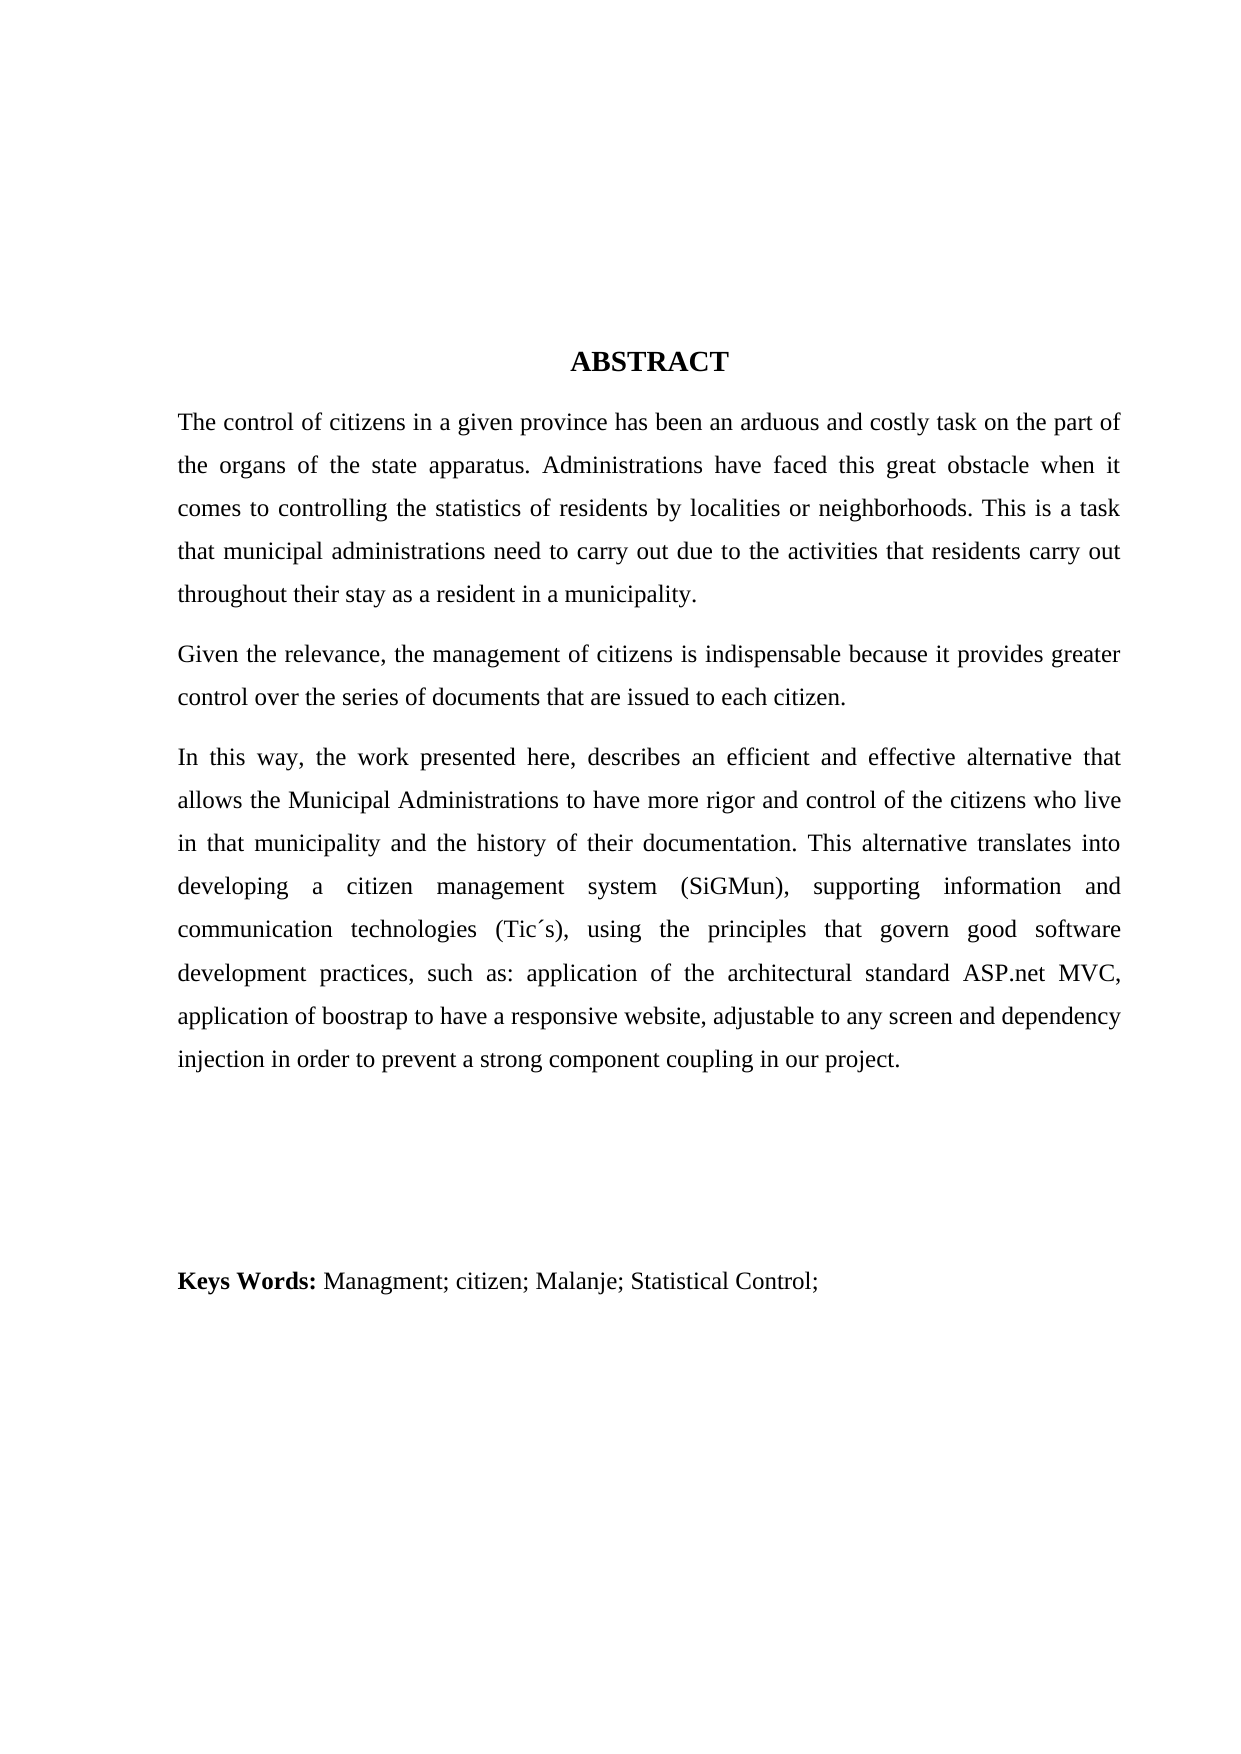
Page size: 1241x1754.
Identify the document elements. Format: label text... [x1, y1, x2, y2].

text ABSTRACT [177, 344, 1122, 378]
text Given the relevance, the management of citizens is indispensable because it provides greater control over the series of documents that are issued to each citizen. [177, 639, 1122, 711]
text Keys Words: Managment; citizen; Malanje; Statistical Control; [177, 1266, 1122, 1295]
text The control of citizens in a given province has been an arduous and costly task on the part of the organs of the state apparatus. Administrations have faced this great obstacle when it comes to controlling the statistics of residents by localities or neighborhoods. This is a task that municipal administrations need to carry out due to the activities that residents carry out throughout their stay as a resident in a municipality. [177, 407, 1122, 608]
text In this way, the work presented here, describes an efficient and effective alternative that allows the Municipal Administrations to have more rigor and control of the citizens who live in that municipality and the history of their documentation. This alternative translates into developing a citizen management system (SiGMun), supporting information and communication technologies (Tic´s), using the principles that govern good software development practices, such as: application of the architectural standard ASP.net MVC, application of boostrap to have a responsive website, adjustable to any screen and dependency injection in order to prevent a strong component coupling in our project. [177, 742, 1122, 1073]
